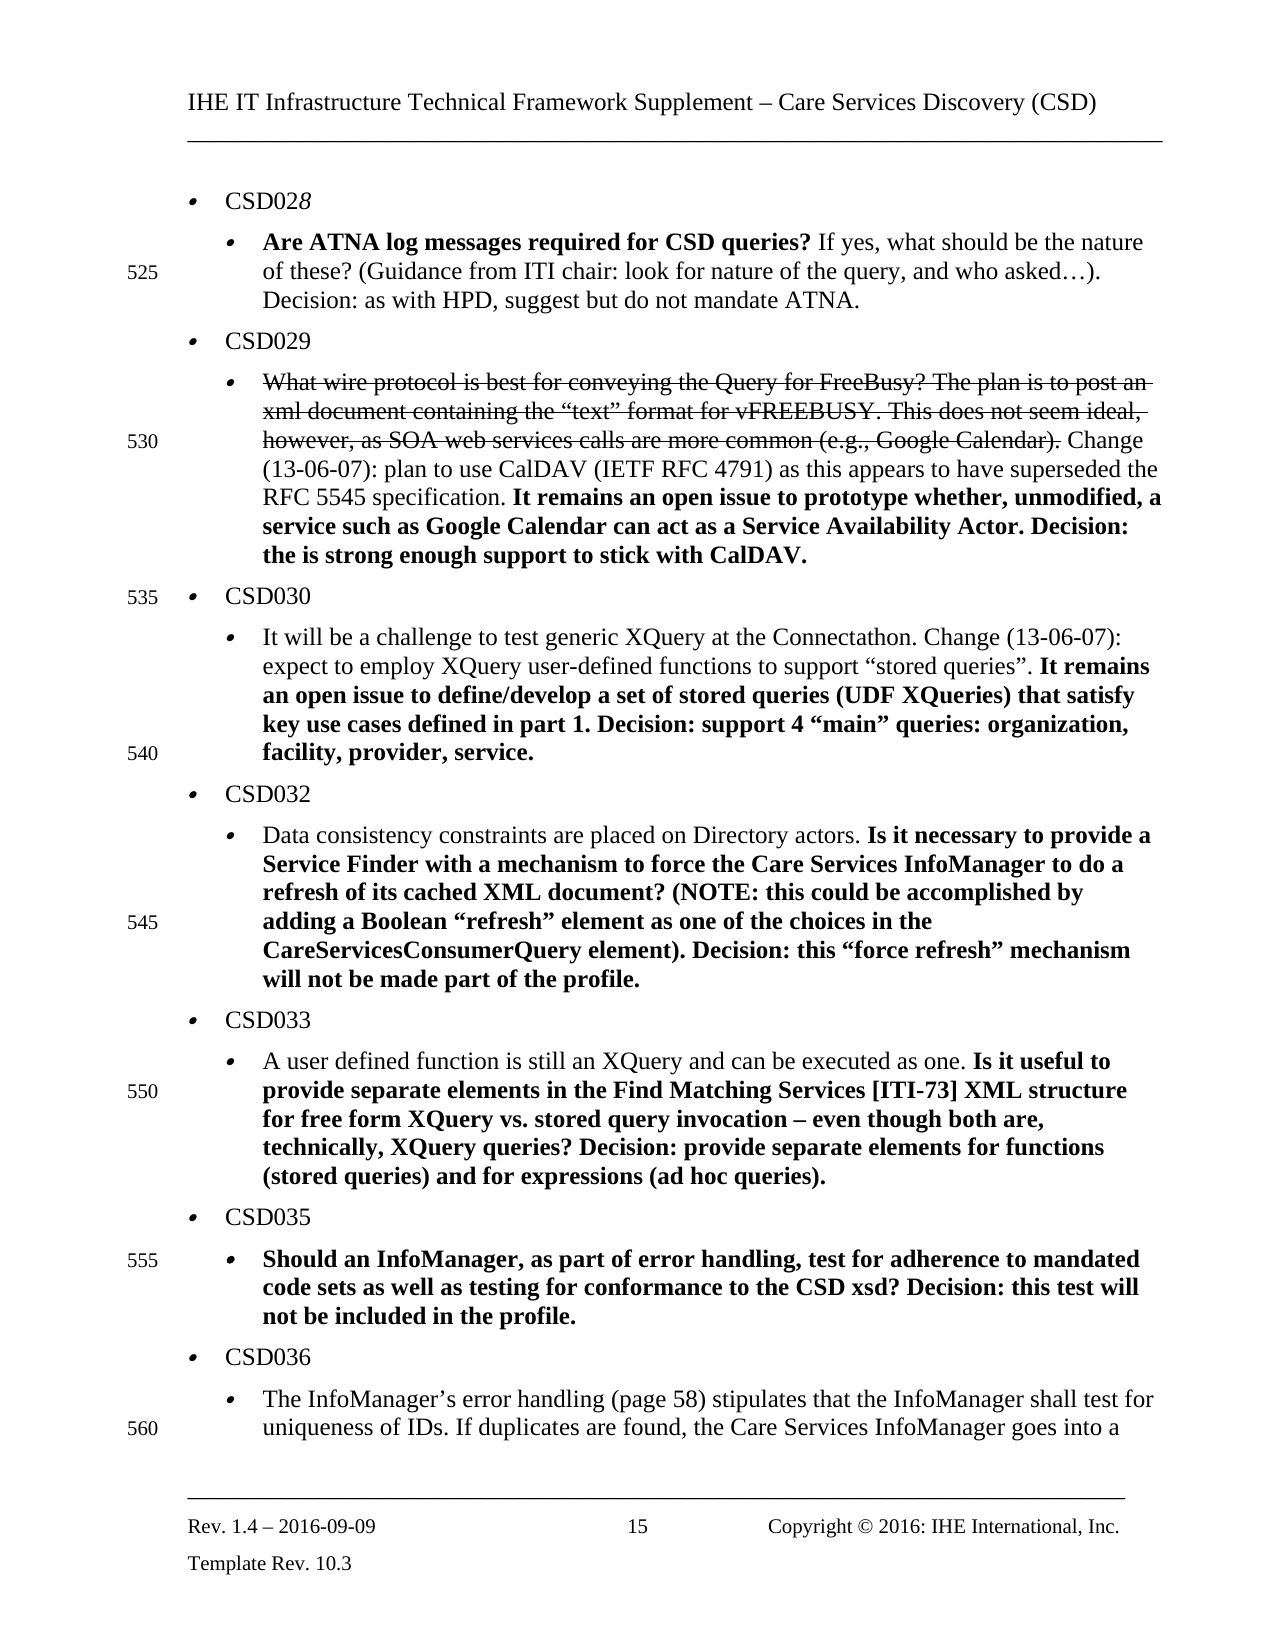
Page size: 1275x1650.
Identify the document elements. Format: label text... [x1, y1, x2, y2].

list CSD032 [187, 779, 1162, 807]
list CSD036 [187, 1342, 1162, 1371]
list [225, 1384, 1162, 1441]
list CSD035 [187, 1202, 1162, 1231]
list CSD029 [187, 326, 1162, 355]
list CSD030 [187, 581, 1162, 610]
list CSD028 [187, 186, 1162, 215]
list Should an InfoManager, as part of error handling, test for adherence to mandated code sets as well as testing for conformance to the CSD xsd? Decision: this test will not be included in the profile. [225, 1244, 1162, 1330]
list Data consistency constraints are placed on Directory actors. Is it necessary to provide a Service Finder with a mechanism to force the Care Services InfoManager to do a refresh of its cached XML document? (NOTE: this could be accomplished by adding a Boolean “refresh” element as one of the choices in the CareServicesConsumerQuery element). Decision: this “force refresh” mechanism will not be made part of the profile. [225, 820, 1162, 992]
list CSD033 [187, 1005, 1162, 1034]
list A user defined function is still an XQuery and can be executed as one. Is it useful to provide separate elements in the Find Matching Services [ITI-73] XML structure for free form XQuery vs. stored query invocation – even though both are, technically, XQuery queries? Decision: provide separate elements for functions (stored queries) and for expressions (ad hoc queries). [225, 1046, 1162, 1190]
list What wire protocol is best for conveying the Query for FreeBusy? The plan is to post an xml document containing the “text” format for vFREEBUSY. This does not seem ideal, however, as SOA web services calls are more common (e.g., Google Calendar). Change (13-06-07): plan to use CalDAV (IETF RFC 4791) as this appears to have superseded the RFC 5545 specification. It remains an open issue to prototype whether, unmodified, a service such as Google Calendar can act as a Service Availability Actor. Decision: the is strong enough support to stick with CalDAV. [225, 367, 1162, 569]
list Are ATNA log messages required for CSD queries? If yes, what should be the nature of these? (Guidance from ITI chair: look for nature of the query, and who asked…). Decision: as with HPD, suggest but do not mandate ATNA. [225, 227, 1162, 314]
list It will be a challenge to test generic XQuery at the Connectathon. Change (13-06-07): expect to employ XQuery user-defined functions to support “stored queries”. It remains an open issue to define/develop a set of stored queries (UDF XQueries) that satisfy key use cases defined in part 1. Decision: support 4 “main” queries: organization, facility, provider, service. [225, 622, 1162, 766]
